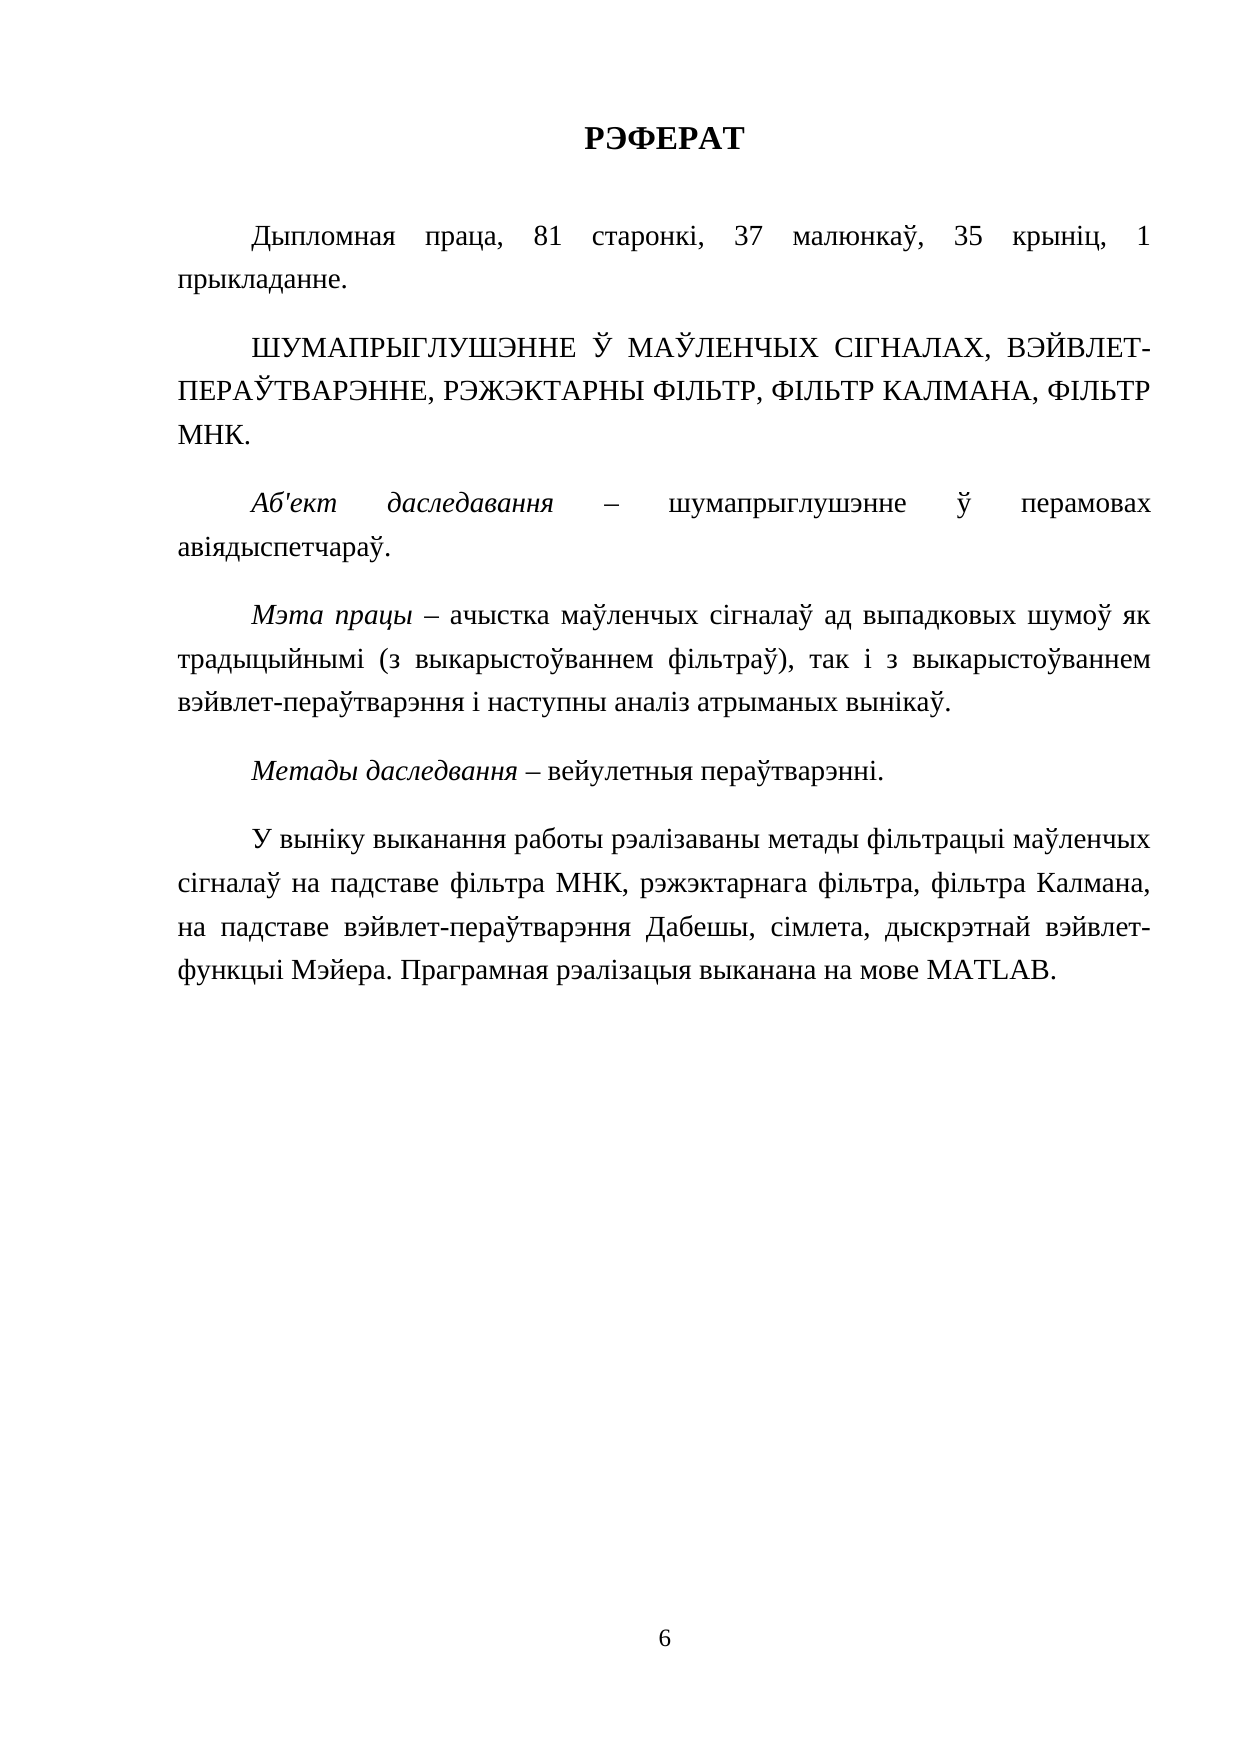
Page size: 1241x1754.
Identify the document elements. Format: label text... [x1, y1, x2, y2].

text Дыпломная праца, 81 старонкі, 37 малюнкаў, 35 крыніц, 1 прыкладанне. [177, 218, 1152, 295]
text Мэта працы – ачыстка маўленчых сігналаў ад выпадковых шумоў як традыцыйнымі (з выкарыстоўваннем фільтраў), так і з выкарыстоўваннем вэйвлет-пераўтварэння і наступны аналіз атрыманых вынікаў. [177, 597, 1152, 718]
text Метады даследвання – вейулетныя пераўтварэнні. [177, 753, 1152, 787]
text ШУМАПРЫГЛУШЭННЕ Ў МАЎЛЕНЧЫХ СІГНАЛАХ, ВЭЙВЛЕТ-ПЕРАЎТВАРЭННЕ, РЭЖЭКТАРНЫ ФІЛЬТР, ФІЛЬТР КАЛМАНА, ФІЛЬТР МНК. [177, 330, 1152, 450]
text Аб'ект даследавання – шумапрыглушэнне ў перамовах авіядыспетчараў. [177, 485, 1152, 562]
text У выніку выканання работы рэалізаваны метады фільтрацыі маўленчых сігналаў на падставе фільтра МНК, рэжэктарнага фільтра, фільтра Калмана, на падставе вэйвлет-пераўтварэння Дабешы, сімлета, дыскрэтнай вэйвлет-функцыі Мэйера. Праграмная рэалізацыя выканана на мове MATLAB. [177, 822, 1152, 986]
text РЭФЕРАТ [177, 118, 1152, 156]
